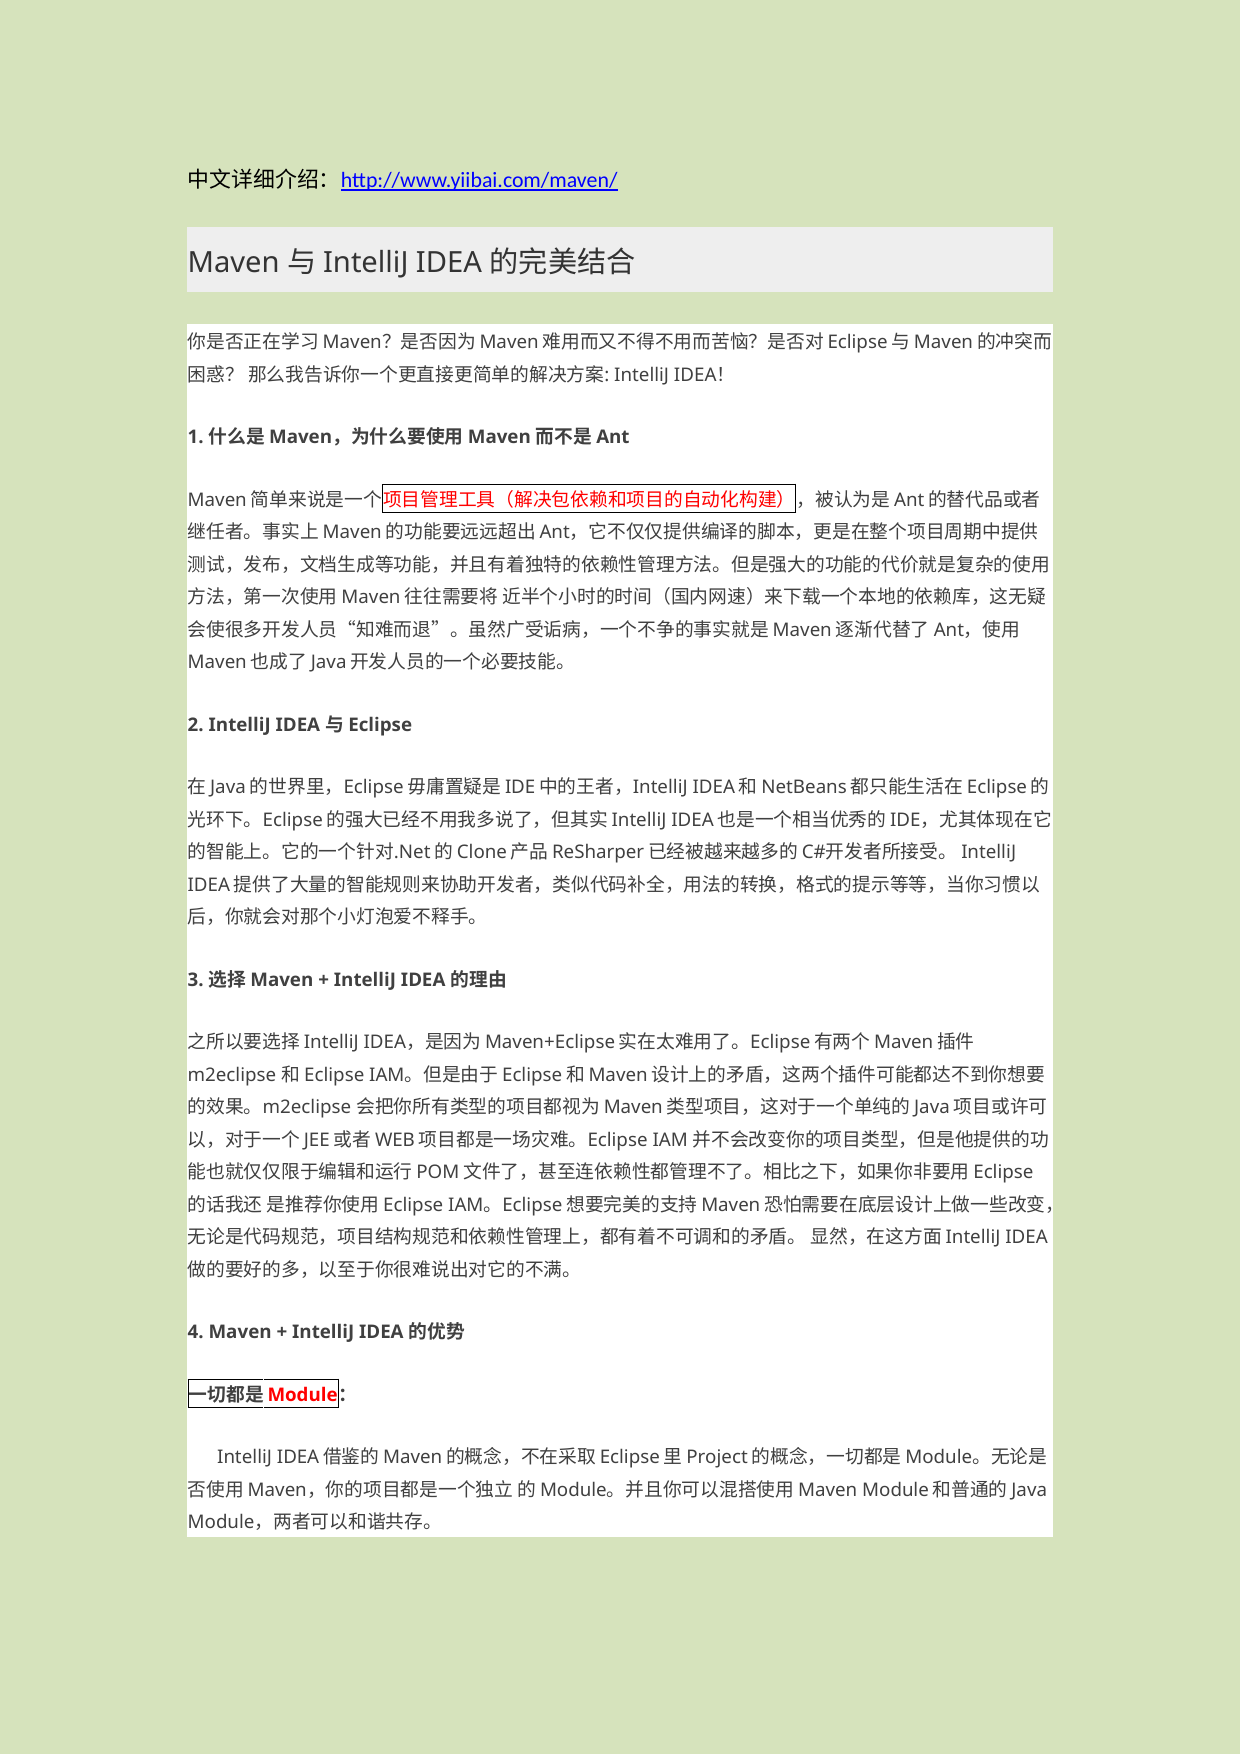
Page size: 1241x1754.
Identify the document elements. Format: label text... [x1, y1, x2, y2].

text 之所以要选择IntelliJ IDEA，是因为Maven+Eclipse实在太难用了。Eclipse有两个Maven插件 m2eclipse 和 Eclipse IAM。但是由于Eclipse和Maven设计上的矛盾，这两个插件可能都达不到你想要的效果。m2eclipse 会把你所有类型的项目都视为Maven类型项目，这对于一个单纯的Java项目或许可以，对于一个JEE或者WEB项目都是一场灾难。Eclipse IAM 并不会改变你的项目类型，但是他提供的功能也就仅仅限于编辑和运行POM文件了，甚至连依赖性都管理不了。相比之下，如果你非要用Eclipse的话我还 是推荐你使用Eclipse IAM。Eclipse想要完美的支持Maven恐怕需要在底层设计上做一些改变，无论是代码规范，项目结构规范和依赖性管理上，都有着不可调和的矛盾。 显然，在这方面IntelliJ IDEA做的要好的多，以至于你很难说出对它的不满。 [187, 1024, 1053, 1284]
text IntelliJ IDEA借鉴的Maven的概念，不在采取Eclipse里Project的概念，一切都是Module。无论是否使用Maven，你的项目都是一个独立 的Module。并且你可以混搭使用Maven Module和普通的Java Module，两者可以和谐共存。 [187, 1439, 1053, 1537]
text 2. IntelliJ IDEA 与 Eclipse [187, 707, 1053, 739]
text 3. 选择 Maven + IntelliJ IDEA 的理由 [187, 962, 1053, 994]
text 在Java的世界里，Eclipse毋庸置疑是IDE中的王者，IntelliJ IDEA和NetBeans都只能生活在Eclipse的光环下。Eclipse的强大已经不用我多说了，但其实IntelliJ IDEA也是一个相当优秀的IDE，尤其体现在它的智能上。它的一个针对.Net的Clone产品ReSharper已经被越来越多的C#开发者所接受。 IntelliJ IDEA提供了大量的智能规则来协助开发者，类似代码补全，用法的转换，格式的提示等等，当你习惯以后，你就会对那个小灯泡爱不释手。 [187, 769, 1053, 932]
text 1. 什么是 Maven，为什么要使用 Maven 而不是 Ant [187, 419, 1053, 452]
text Maven 与 IntelliJ IDEA 的完美结合 [187, 227, 1053, 292]
text 一切都是Module： [187, 1377, 1053, 1409]
text 中文详细介绍：http://www.yiibai.com/maven/ [187, 162, 1053, 194]
text 你是否正在学习Maven？是否因为Maven难用而又不得不用而苦恼？是否对Eclipse与Maven的冲突而困惑？ 那么我告诉你一个更直接更简单的解决方案: IntelliJ IDEA！ [187, 324, 1053, 389]
text 4. Maven + IntelliJ IDEA 的优势 [187, 1314, 1053, 1347]
text Maven简单来说是一个项目管理工具（解决包依赖和项目的自动化构建），被认为是Ant的替代品或者继任者。事实上Maven的功能要远远超出Ant，它不仅仅提供编译的脚本，更是在整个项目周期中提供测试，发布，文档生成等功能，并且有着独特的依赖性管理方法。但是强大的功能的代价就是复杂的使用方法，第一次使用Maven往往需要将 近半个小时的时间（国内网速）来下载一个本地的依赖库，这无疑会使很多开发人员“知难而退”。虽然广受诟病，一个不争的事实就是Maven逐渐代替了 Ant，使用Maven也成了Java开发人员的一个必要技能。 [187, 482, 1053, 677]
